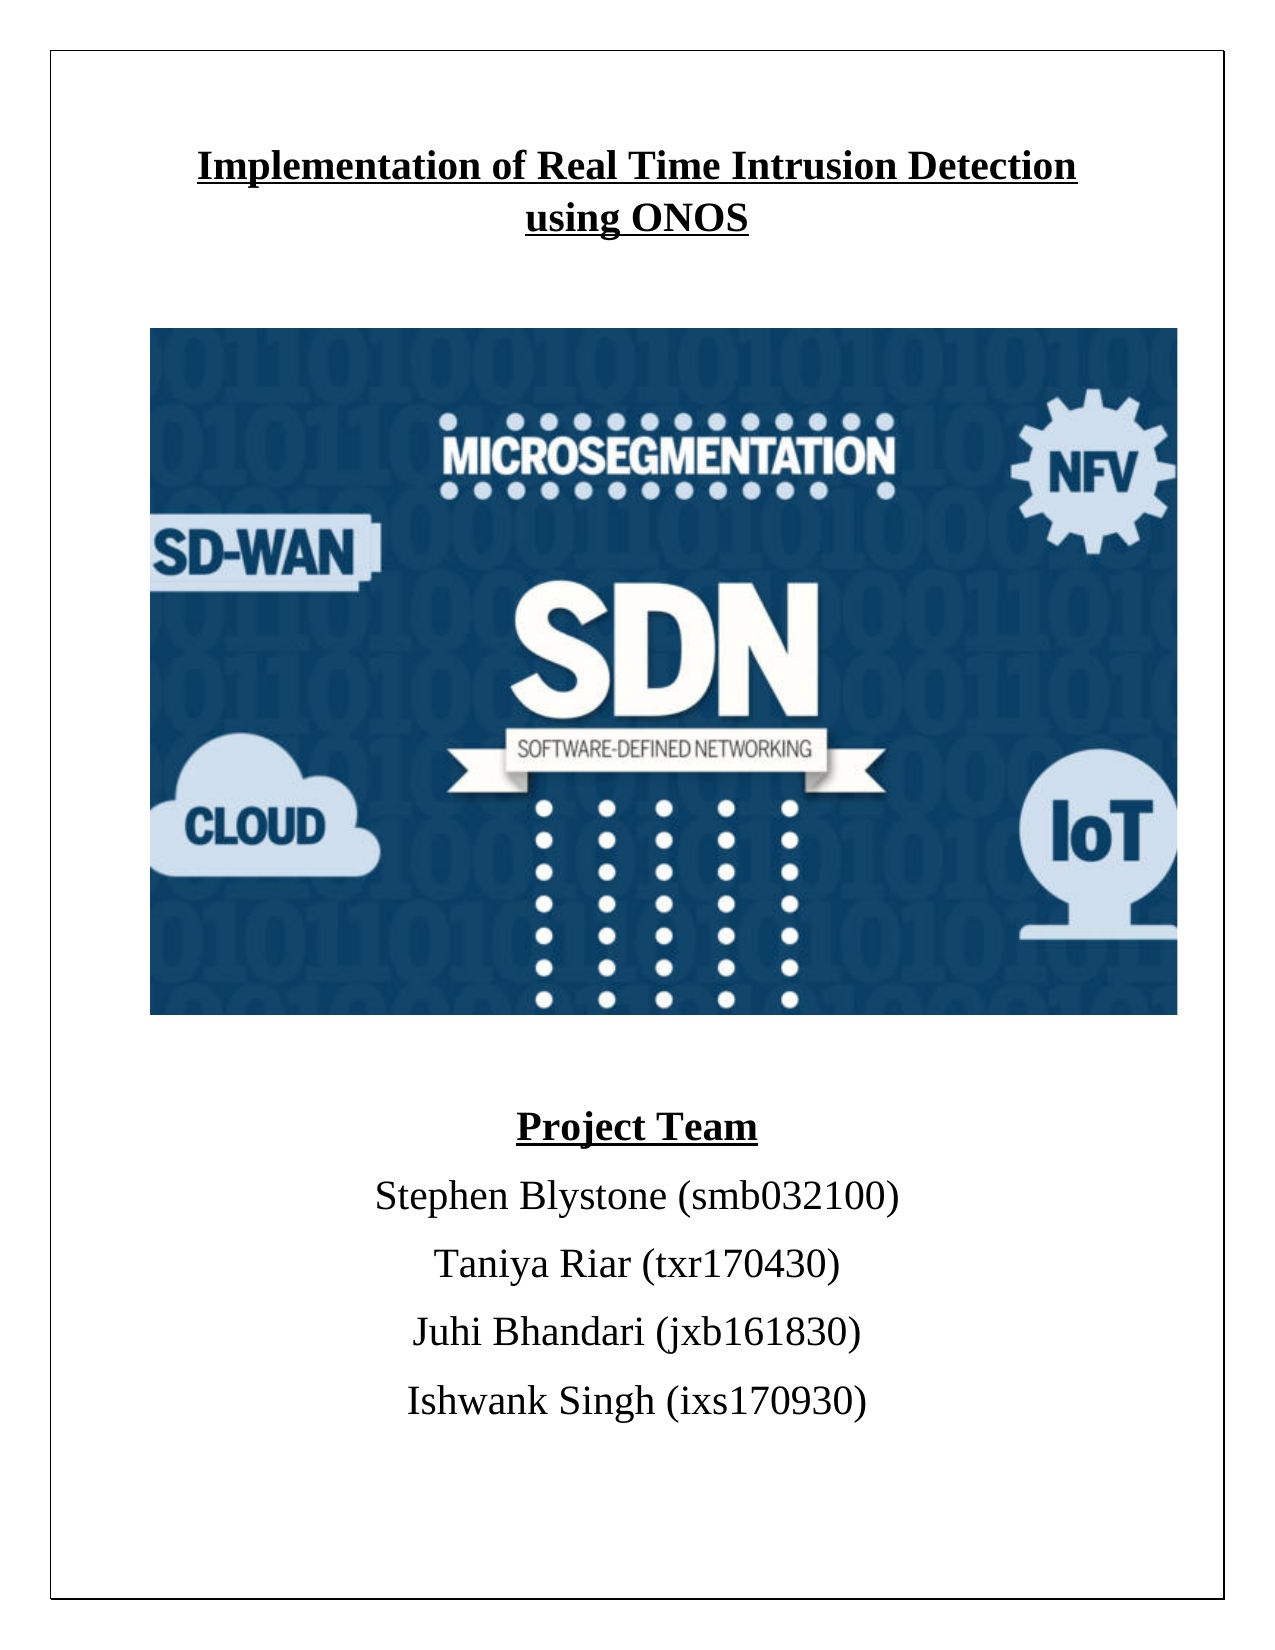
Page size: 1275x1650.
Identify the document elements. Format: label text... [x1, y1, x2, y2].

text Juhi Bhandari (jxb161830) [150, 1307, 1124, 1355]
text Implementation of Real Time Intrusion Detection using ONOS [150, 141, 1124, 240]
text Stephen Blystone (smb032100) [150, 1170, 1124, 1218]
picture [150, 328, 1178, 1015]
text Ishwank Singh (ixs170930) [150, 1375, 1124, 1423]
text Taniya Riar (txr170430) [150, 1238, 1124, 1286]
text Project Team [150, 1102, 1124, 1150]
